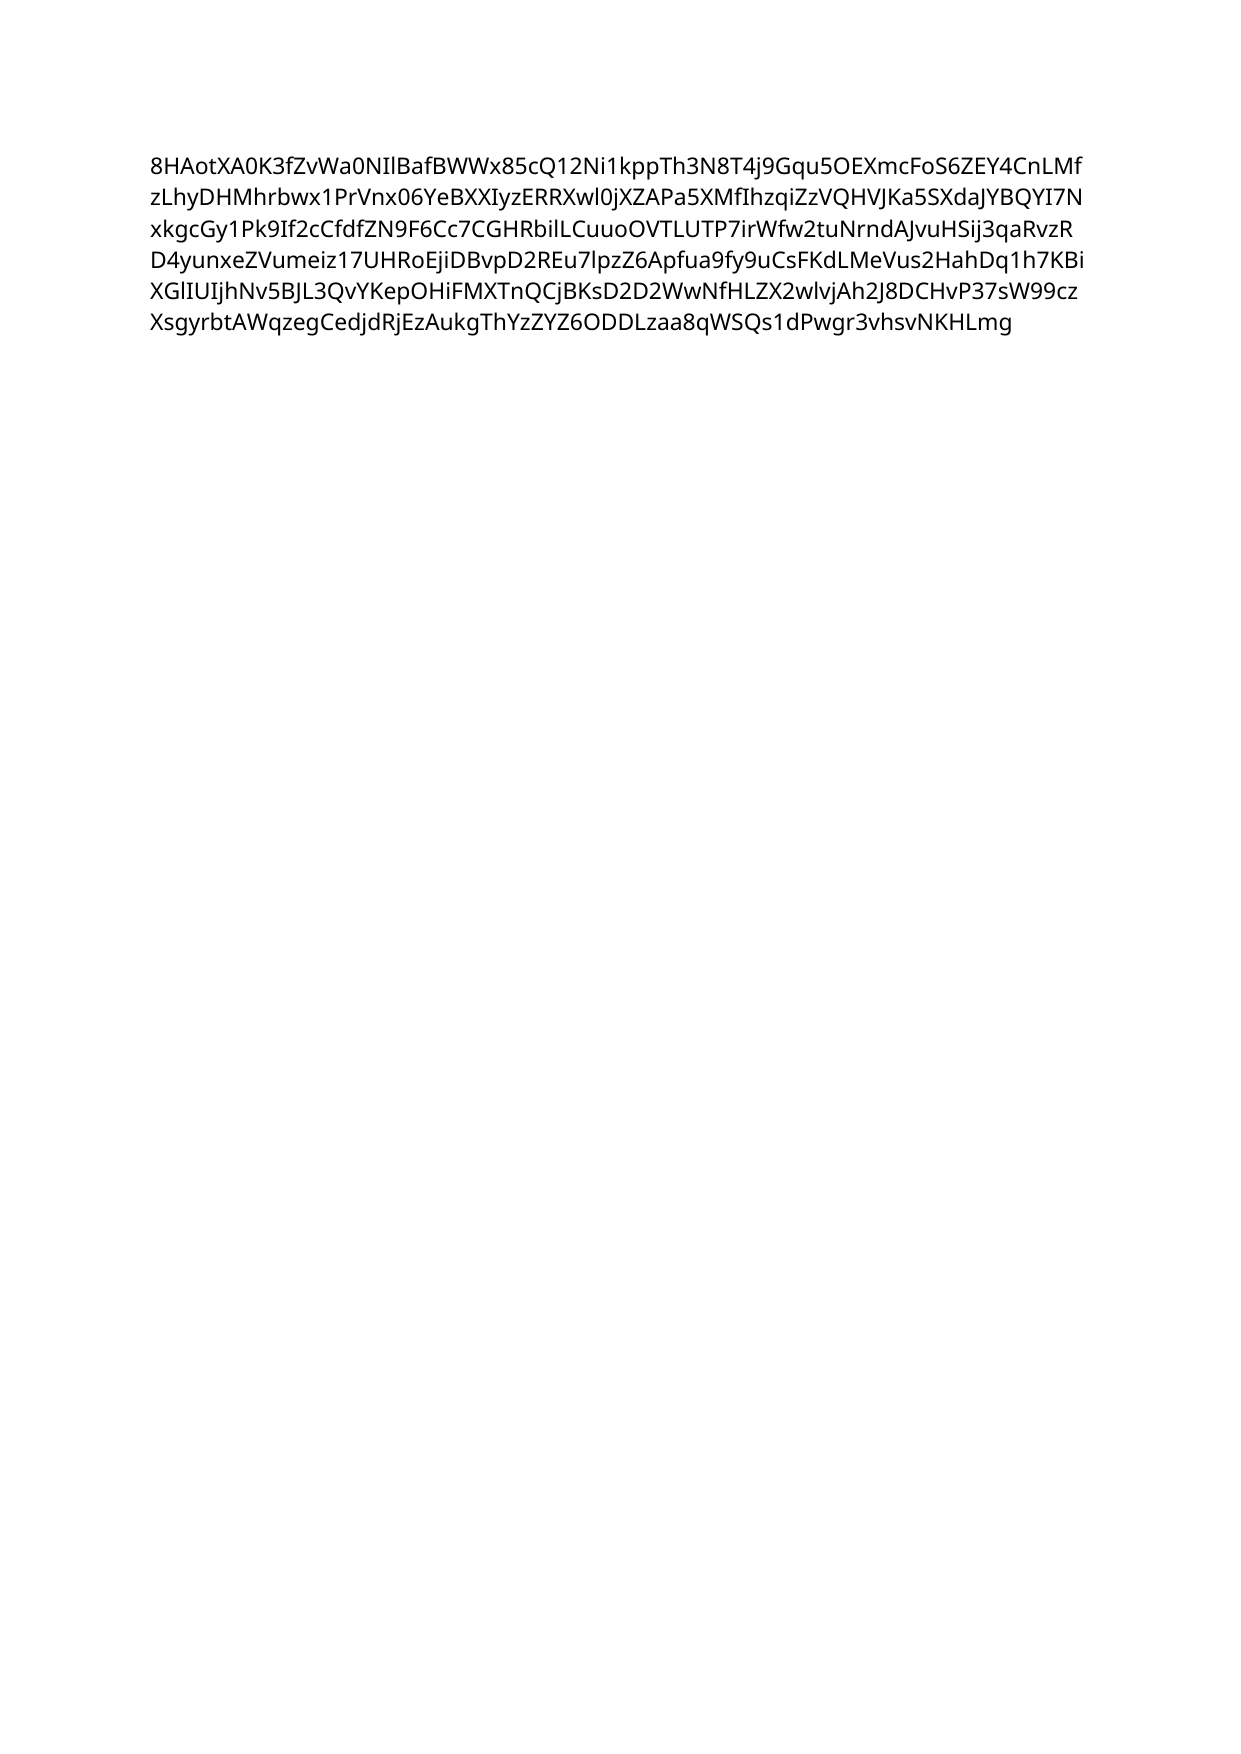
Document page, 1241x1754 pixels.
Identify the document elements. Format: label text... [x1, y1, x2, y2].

text 8HAotXA0K3fZvWa0NIlBafBWWx85cQ12Ni1kppTh3N8T4j9Gqu5OEXmcFoS6ZEY4CnLMfzLhyDHMhrbwx1PrVnx06YeBXXIyzERRXwl0jXZAPa5XMfIhzqiZzVQHVJKa5SXdaJYBQYI7NxkgcGy1Pk9If2cCfdfZN9F6Cc7CGHRbilLCuuoOVTLUTP7irWfw2tuNrndAJvuHSij3qaRvzRD4yunxeZVumeiz17UHRoEjiDBvpD2REu7lpzZ6Apfua9fy9uCsFKdLMeVus2HahDq1h7KBiXGlIUIjhNv5BJL3QvYKepOHiFMXTnQCjBKsD2D2WwNfHLZX2wlvjAh2J8DCHvP37sW99czXsgyrbtAWqzegCedjdRjEzAukgThYzZYZ6ODDLzaa8qWSQs1dPwgr3vhsvNKHLmg [150, 150, 1090, 337]
